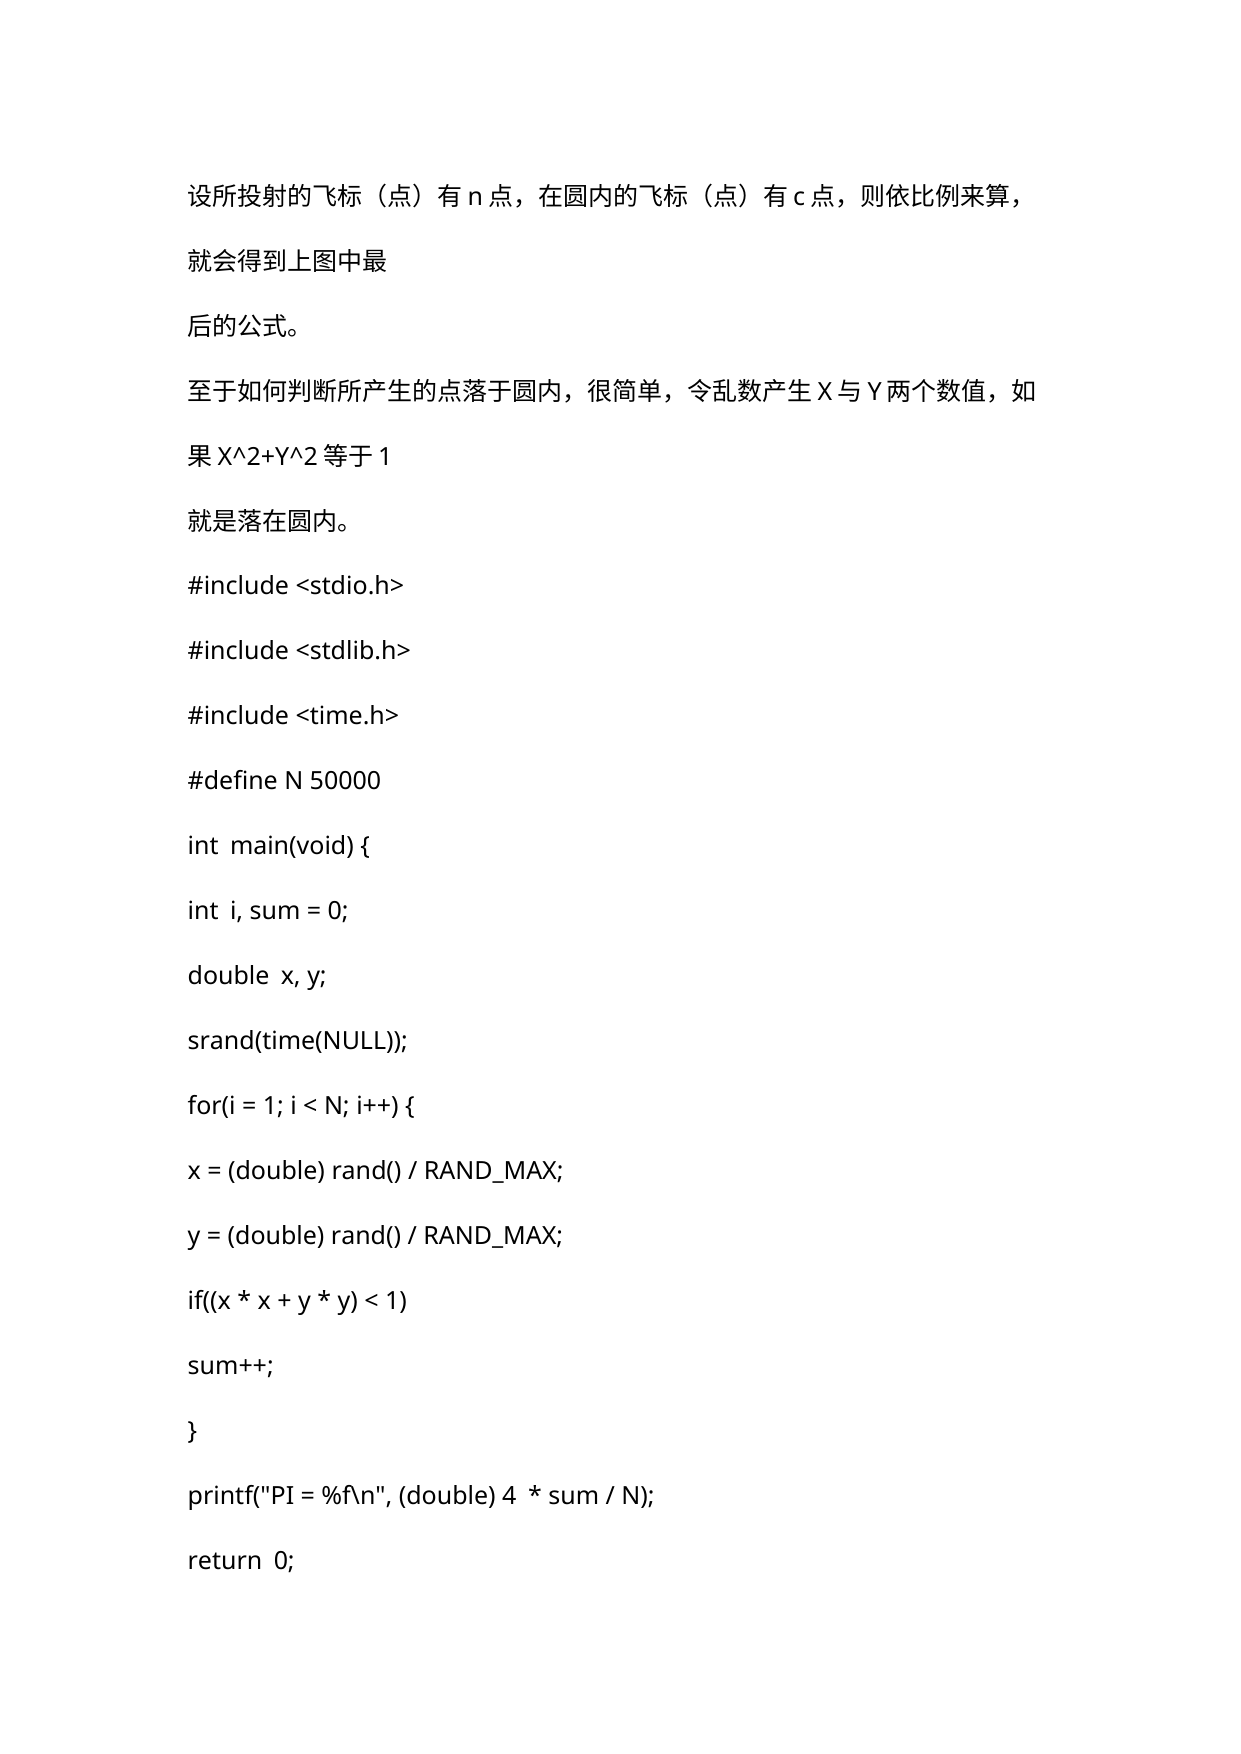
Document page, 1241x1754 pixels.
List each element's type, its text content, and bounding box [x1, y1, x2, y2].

text if((x * x + y * y) < 1) [187, 1267, 1053, 1332]
text #include <stdio.h> [187, 552, 1053, 617]
text return 0; [187, 1527, 1053, 1592]
text #include <stdlib.h> [187, 617, 1053, 682]
text printf("PI = %f\n", (double) 4 * sum / N); [187, 1462, 1053, 1527]
text sum++; [187, 1332, 1053, 1397]
text y = (double) rand() / RAND_MAX; [187, 1202, 1053, 1267]
text 至于如何判断所产生的点落于圆内，很简单，令乱数产生X与Y两个数值，如果X^2+Y^2等于1 [187, 357, 1053, 487]
text 就是落在圆内。 [187, 487, 1053, 552]
text x = (double) rand() / RAND_MAX; [187, 1137, 1053, 1202]
text int i, sum = 0; [187, 877, 1053, 942]
text double x, y; [187, 942, 1053, 1007]
text for(i = 1; i < N; i++) { [187, 1072, 1053, 1137]
text #include <time.h> [187, 682, 1053, 747]
text int main(void) { [187, 812, 1053, 877]
text } [187, 1397, 1053, 1462]
text #define N 50000 [187, 747, 1053, 812]
text 后的公式。 [187, 292, 1053, 357]
text srand(time(NULL)); [187, 1007, 1053, 1072]
text 设所投射的飞标（点）有n点，在圆内的飞标（点）有c点，则依比例来算，就会得到上图中最 [187, 162, 1053, 292]
